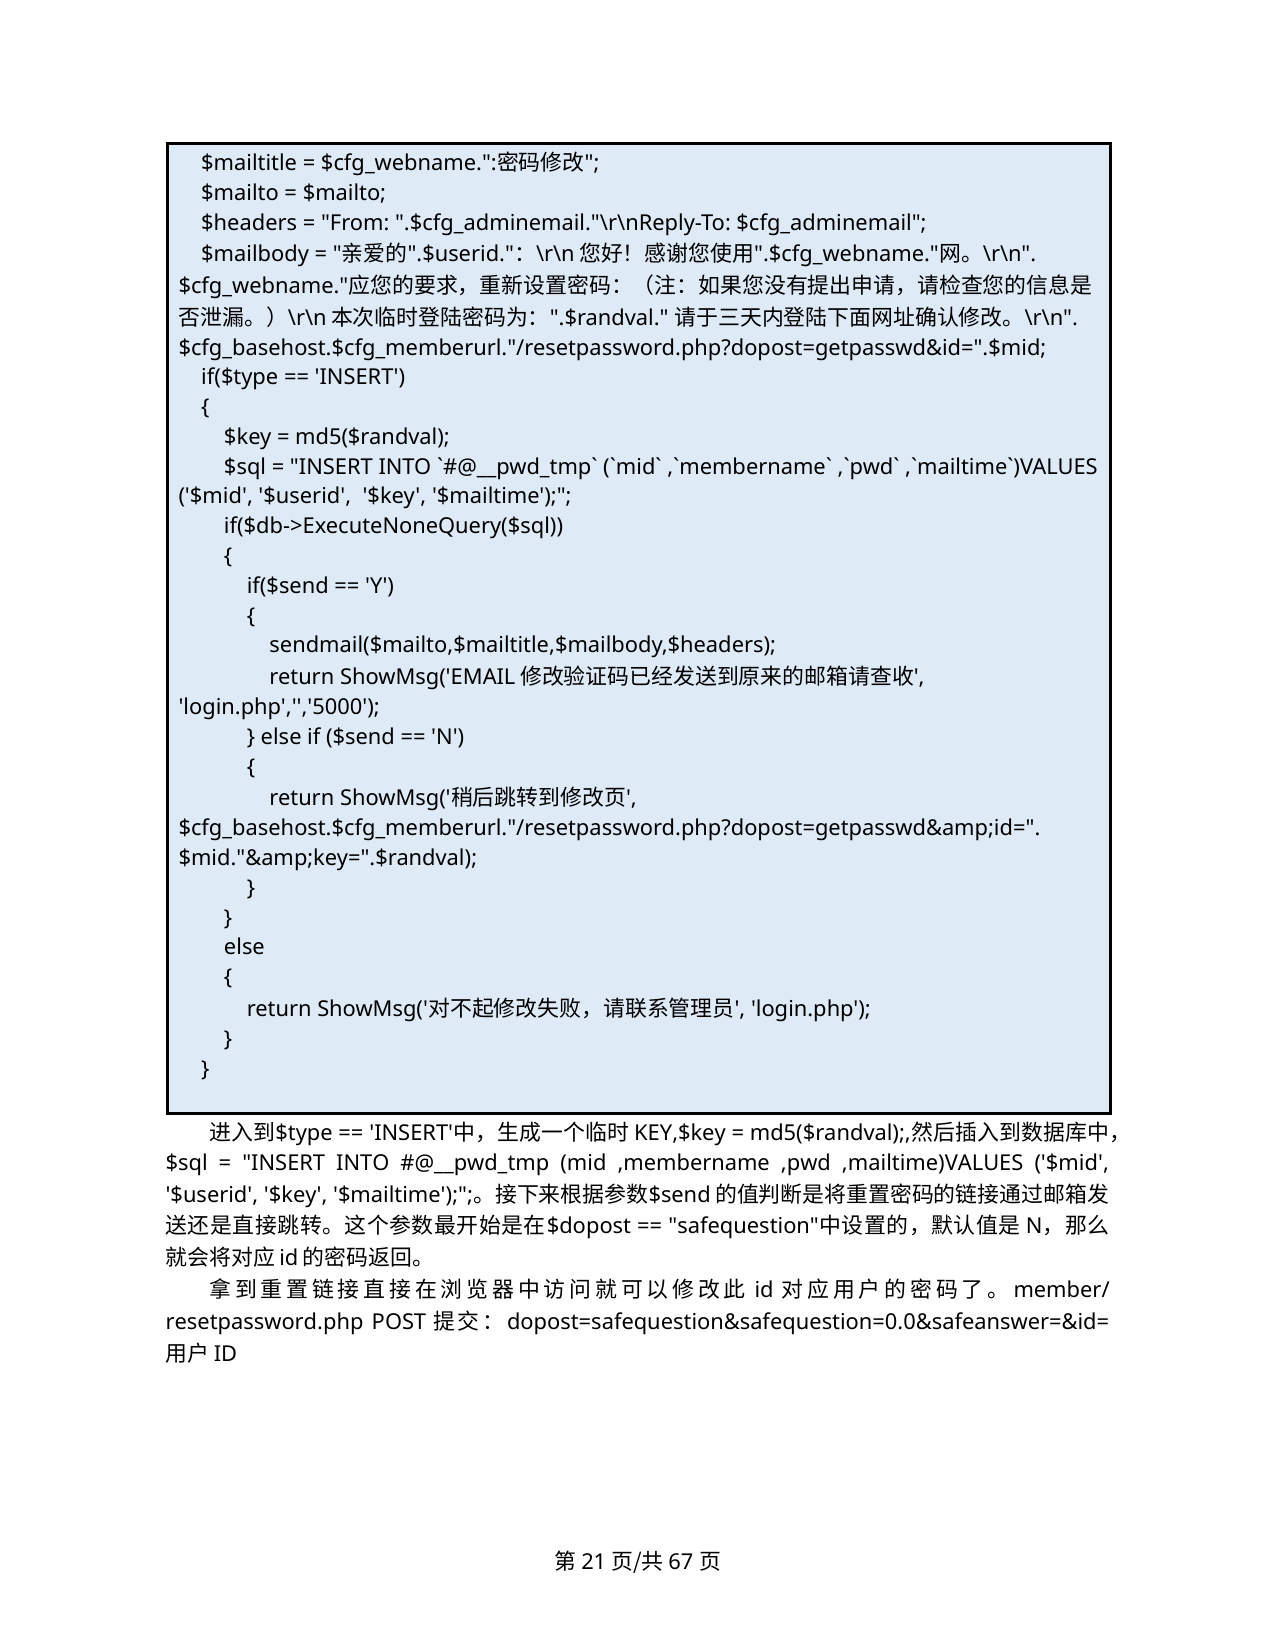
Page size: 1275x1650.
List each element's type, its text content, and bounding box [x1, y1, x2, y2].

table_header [169, 145, 1109, 1112]
text 进入到$type == 'INSERT'中，生成一个临时KEY,$key = md5($randval);,然后插入到数据库中，$sql = "INSERT INTO #@__pwd_tmp (mid ,membername ,pwd ,mailtime)VALUES ('$mid', '$userid', '$key', '$mailtime');";。接下来根据参数$send的值判断是将重置密码的链接通过邮箱发送还是直接跳转。这个参数最开始是在$dopost == "safequestion"中设置的，默认值是N，那么就会将对应id的密码返回。 [165, 1115, 1109, 1272]
text 拿到重置链接直接在浏览器中访问就可以修改此id对应用户的密码了。member/resetpassword.php POST提交：dopost=safequestion&safequestion=0.0&safeanswer=&id=用户ID [165, 1272, 1109, 1367]
